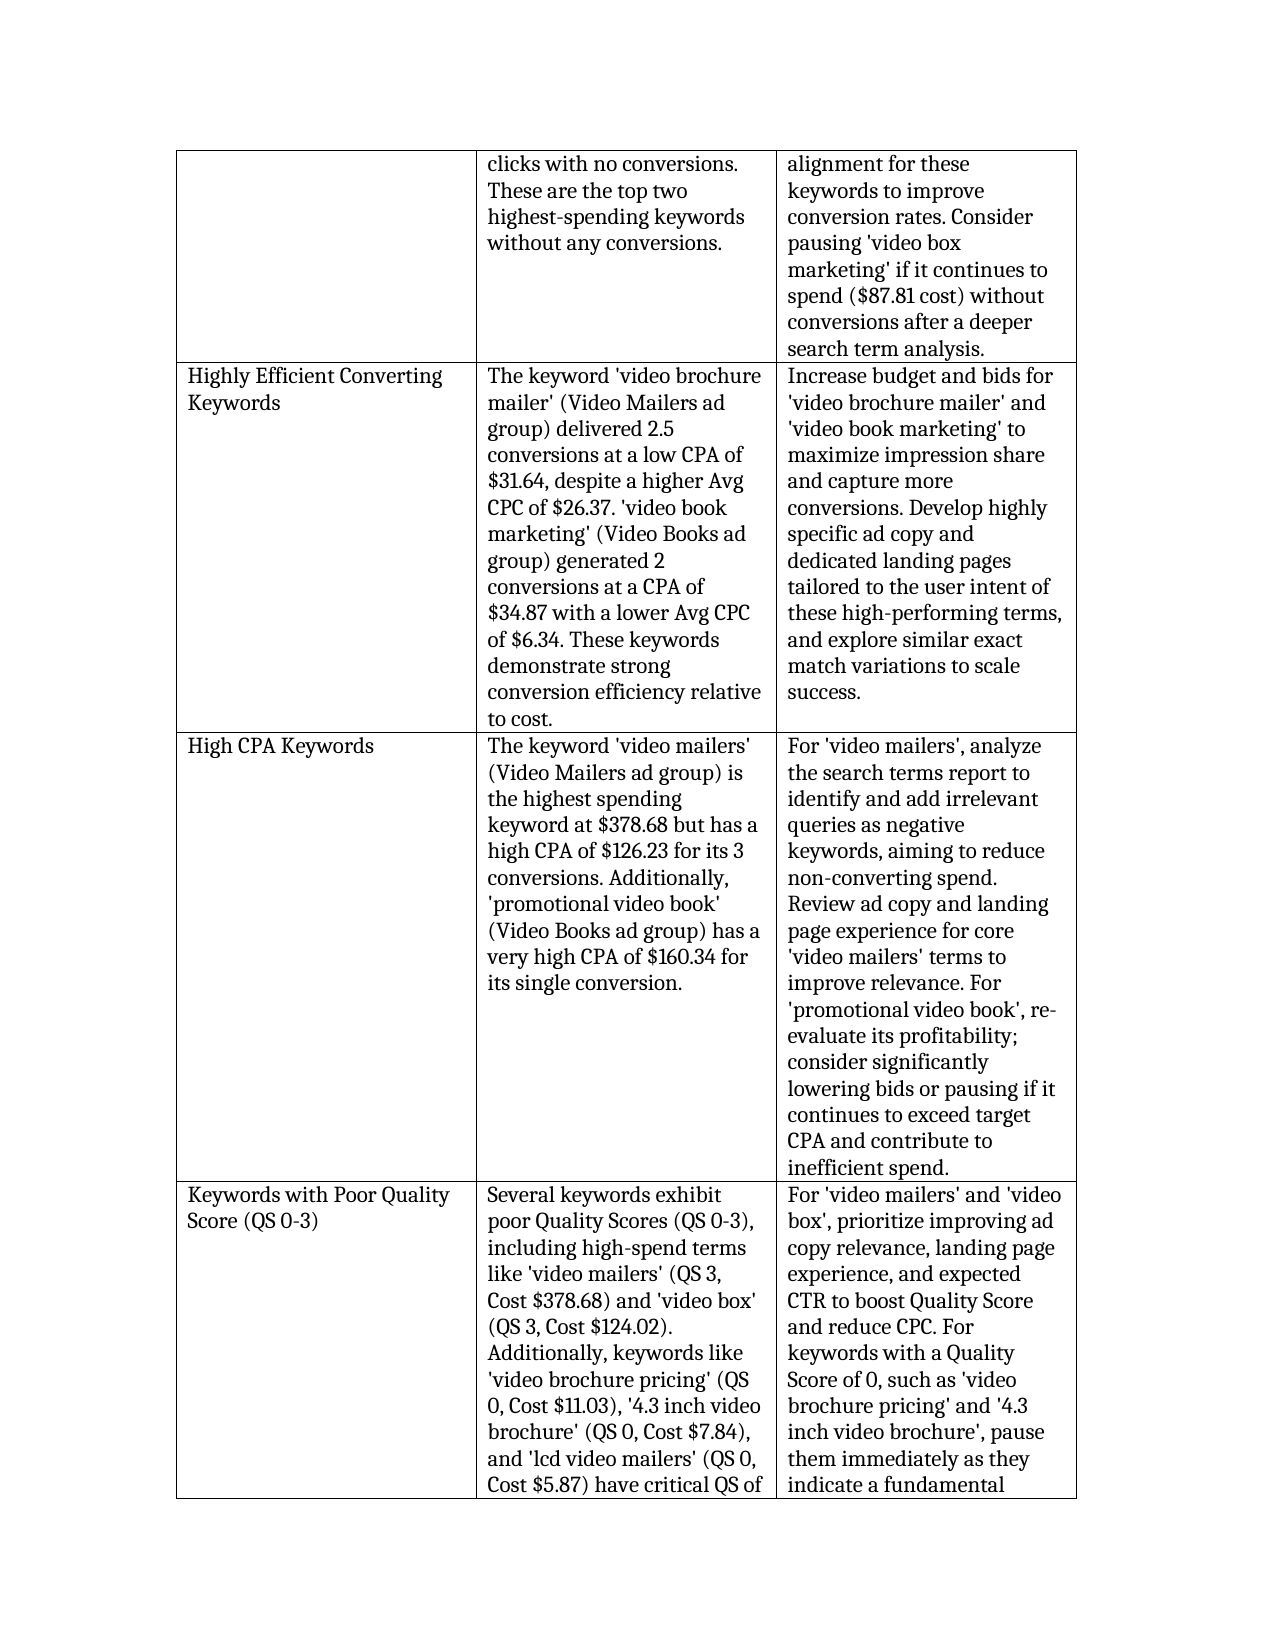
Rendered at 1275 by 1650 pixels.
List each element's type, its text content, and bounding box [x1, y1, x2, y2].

table_cell Increase budget and bids for 'video brochure mailer' and 'video book marketing' to maximize impression share and capture more conversions. Develop highly specific ad copy and dedicated landing pages tailored to the user intent of these high-performing terms, and explore similar exact match variations to scale success. [777, 363, 1076, 732]
table_cell High CPA Keywords [177, 733, 476, 1181]
table_cell For 'video mailers', analyze the search terms report to identify and add irrelevant queries as negative keywords, aiming to reduce non-converting spend. Review ad copy and landing page experience for core 'video mailers' terms to improve relevance. For 'promotional video book', re-evaluate its profitability; consider significantly lowering bids or pausing if it continues to exceed target CPA and contribute to inefficient spend. [777, 733, 1076, 1181]
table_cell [777, 151, 1076, 362]
table_cell The keyword 'video brochure mailer' (Video Mailers ad group) delivered 2.5 conversions at a low CPA of $31.64, despite a higher Avg CPC of $26.37. 'video book marketing' (Video Books ad group) generated 2 conversions at a CPA of $34.87 with a lower Avg CPC of $6.34. These keywords demonstrate strong conversion efficiency relative to cost. [477, 363, 776, 732]
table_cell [177, 151, 476, 362]
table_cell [477, 151, 776, 362]
table_cell The keyword 'video mailers' (Video Mailers ad group) is the highest spending keyword at $378.68 but has a high CPA of $126.23 for its 3 conversions. Additionally, 'promotional video book' (Video Books ad group) has a very high CPA of $160.34 for its single conversion. [477, 733, 776, 1181]
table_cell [477, 1182, 776, 1498]
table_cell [777, 1182, 1076, 1498]
table_cell Highly Efficient Converting Keywords [177, 363, 476, 732]
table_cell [177, 1182, 476, 1498]
